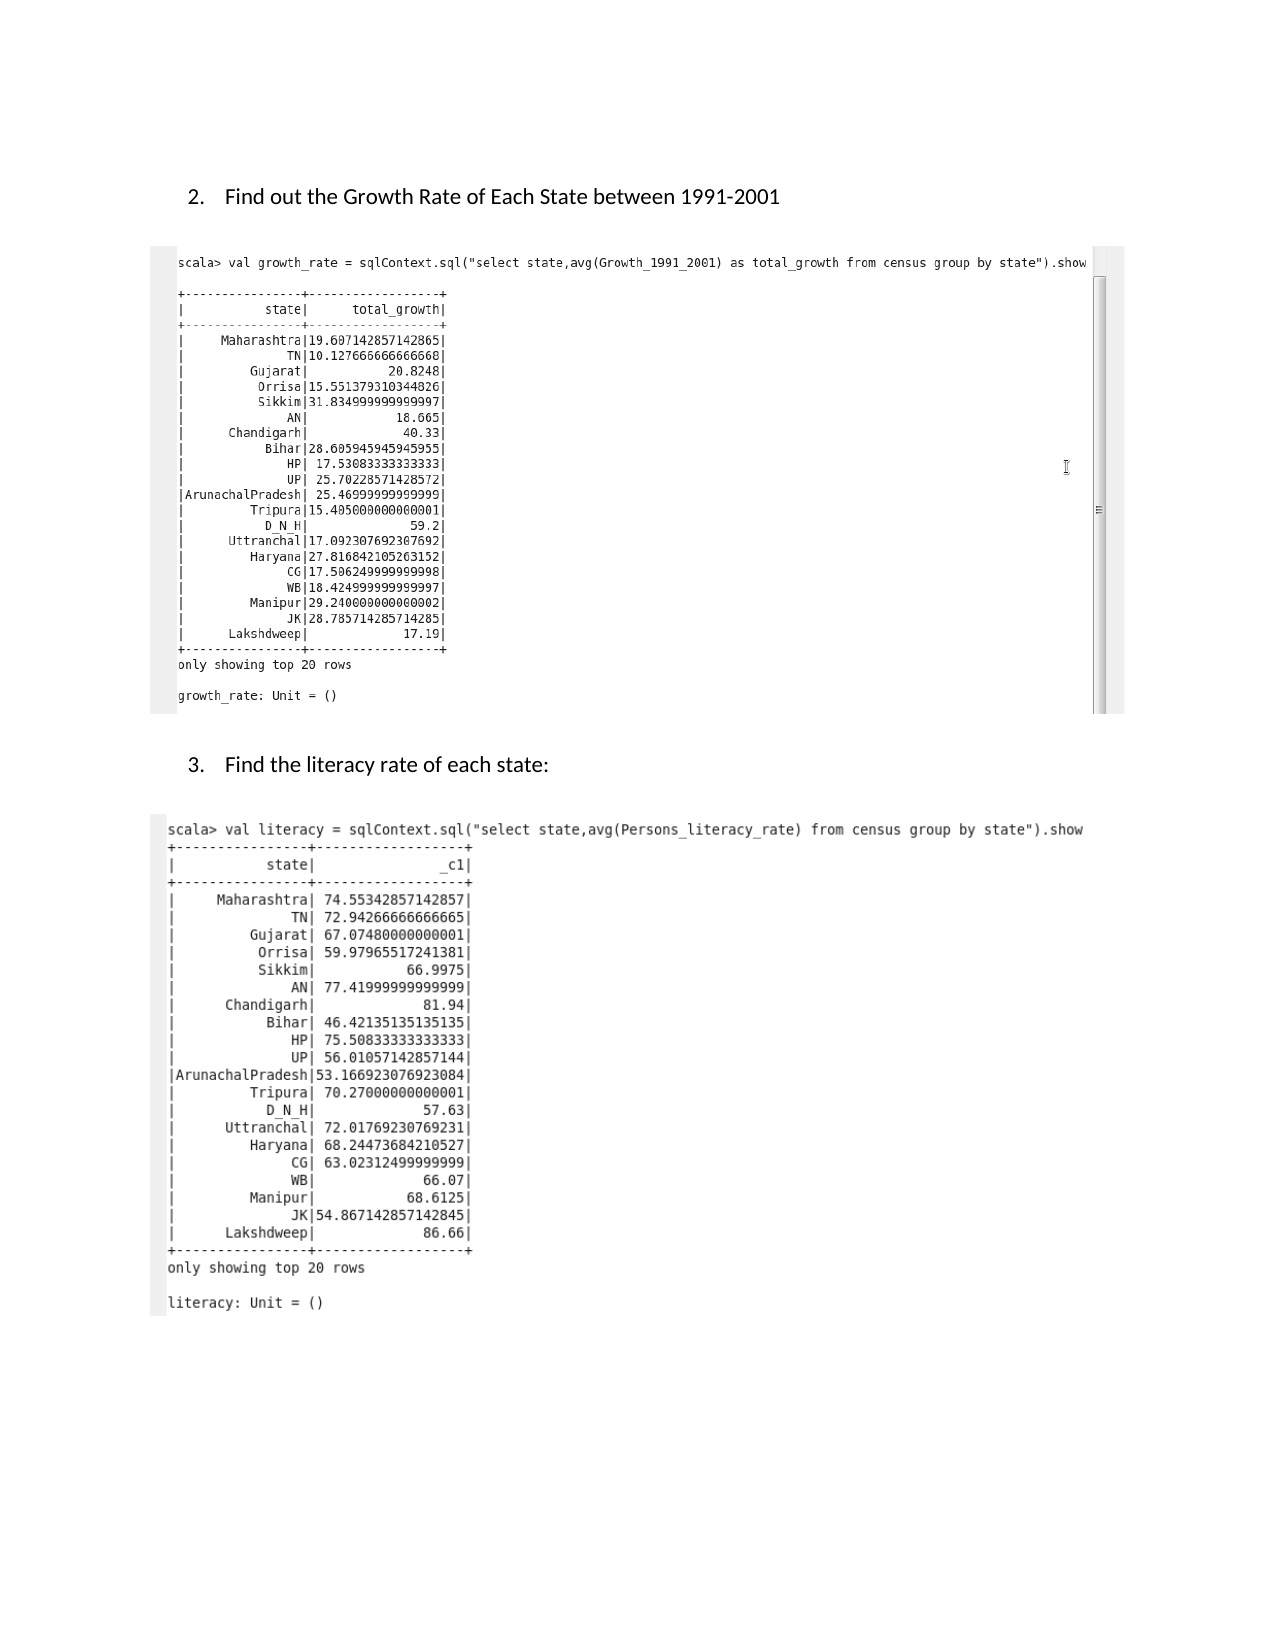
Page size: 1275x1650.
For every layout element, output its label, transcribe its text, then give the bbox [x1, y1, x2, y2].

list Find the literacy rate of each state: [187, 750, 1125, 778]
picture [150, 814, 1125, 1316]
list Find out the Growth Rate of Each State between 1991-2001 [187, 182, 1125, 210]
picture [150, 246, 1125, 714]
